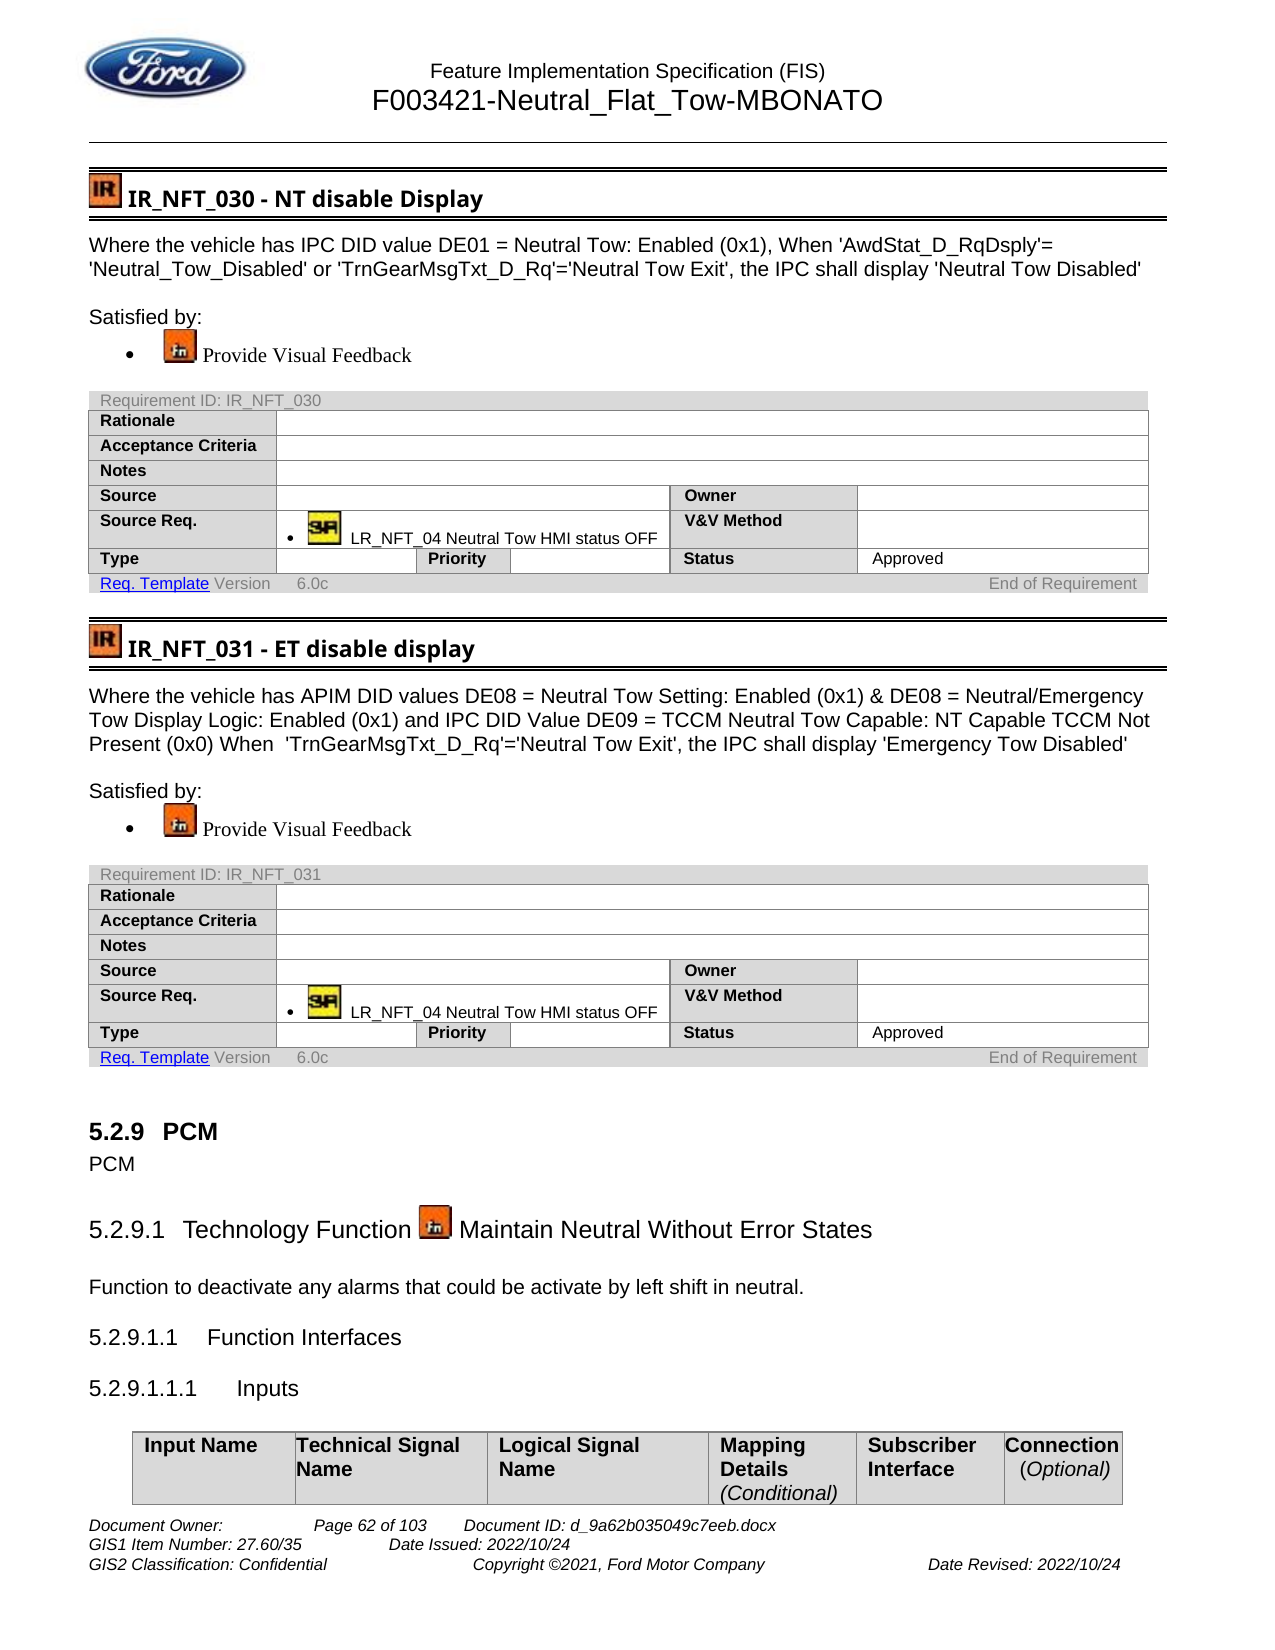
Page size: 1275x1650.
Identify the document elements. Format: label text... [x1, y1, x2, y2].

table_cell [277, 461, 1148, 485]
text IR_NFT_030 - NT disable Display [89, 172, 1167, 216]
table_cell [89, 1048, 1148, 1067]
picture [163, 329, 197, 363]
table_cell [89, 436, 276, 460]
text Where the vehicle has IPC DID value DE01 = Neutral Tow: Enabled (0x1), When 'AwdStat_D_RqDsply'= 'Neutral_Tow_Disabled' or 'TrnGearMsgTxt_D_Rq'='Neutral Tow Exit', the IPC shall display 'Neutral Tow Disabled' [89, 233, 1167, 281]
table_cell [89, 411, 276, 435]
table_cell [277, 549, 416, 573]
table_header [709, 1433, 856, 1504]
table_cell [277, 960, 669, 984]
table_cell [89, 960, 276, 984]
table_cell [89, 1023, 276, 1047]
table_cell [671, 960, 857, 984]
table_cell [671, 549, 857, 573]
list Provide Visual Feedback [126, 803, 1167, 841]
list Provide Visual Feedback [126, 329, 1167, 367]
subtitle Function Interfaces [89, 1323, 1167, 1350]
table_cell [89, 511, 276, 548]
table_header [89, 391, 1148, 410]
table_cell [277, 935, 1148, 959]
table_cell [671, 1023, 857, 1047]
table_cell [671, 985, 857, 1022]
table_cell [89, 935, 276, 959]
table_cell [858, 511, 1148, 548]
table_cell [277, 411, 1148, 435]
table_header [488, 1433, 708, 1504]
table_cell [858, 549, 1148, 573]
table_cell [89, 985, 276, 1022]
picture [307, 985, 342, 1019]
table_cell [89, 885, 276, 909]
picture [65, 18, 266, 119]
text Where the vehicle has APIM DID values DE08 = Neutral Tow Setting: Enabled (0x1) & DE08 = Neutral/Emergency Tow Display Logic: Enabled (0x1) and IPC DID Value DE09 = TCCM Neutral Tow Capable: NT Capable TCCM Not Present (0x0) When 'TrnGearMsgTxt_D_Rq'='Neutral Tow Exit', the IPC shall display 'Emergency Tow Disabled' [89, 683, 1167, 755]
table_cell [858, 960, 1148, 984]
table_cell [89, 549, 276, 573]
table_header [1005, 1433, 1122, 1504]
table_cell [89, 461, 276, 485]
subtitle Technology Function Maintain Neutral Without Error States [89, 1206, 1167, 1244]
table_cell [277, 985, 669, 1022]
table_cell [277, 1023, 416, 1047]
text Function to deactivate any alarms that could be activate by left shift in neutral. [89, 1274, 1167, 1298]
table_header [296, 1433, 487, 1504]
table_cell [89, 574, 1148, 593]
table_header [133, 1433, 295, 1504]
picture [88, 624, 122, 658]
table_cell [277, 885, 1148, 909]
text Satisfied by: [89, 779, 1167, 803]
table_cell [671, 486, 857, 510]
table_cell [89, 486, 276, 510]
picture [163, 803, 197, 837]
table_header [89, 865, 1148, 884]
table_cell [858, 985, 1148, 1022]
picture [418, 1205, 452, 1239]
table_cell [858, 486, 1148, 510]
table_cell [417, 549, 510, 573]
picture [307, 511, 342, 545]
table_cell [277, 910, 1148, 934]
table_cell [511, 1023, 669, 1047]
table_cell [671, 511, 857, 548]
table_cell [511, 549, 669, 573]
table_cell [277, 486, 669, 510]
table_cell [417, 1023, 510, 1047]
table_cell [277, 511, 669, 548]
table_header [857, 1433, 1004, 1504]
text PCM [89, 1151, 1167, 1175]
picture [88, 173, 122, 208]
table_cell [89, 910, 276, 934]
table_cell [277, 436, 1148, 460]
text IR_NFT_031 - ET disable display [89, 622, 1167, 666]
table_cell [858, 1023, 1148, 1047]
subtitle Inputs [89, 1375, 1167, 1401]
text Satisfied by: [89, 305, 1167, 329]
subtitle PCM [89, 1116, 1167, 1145]
